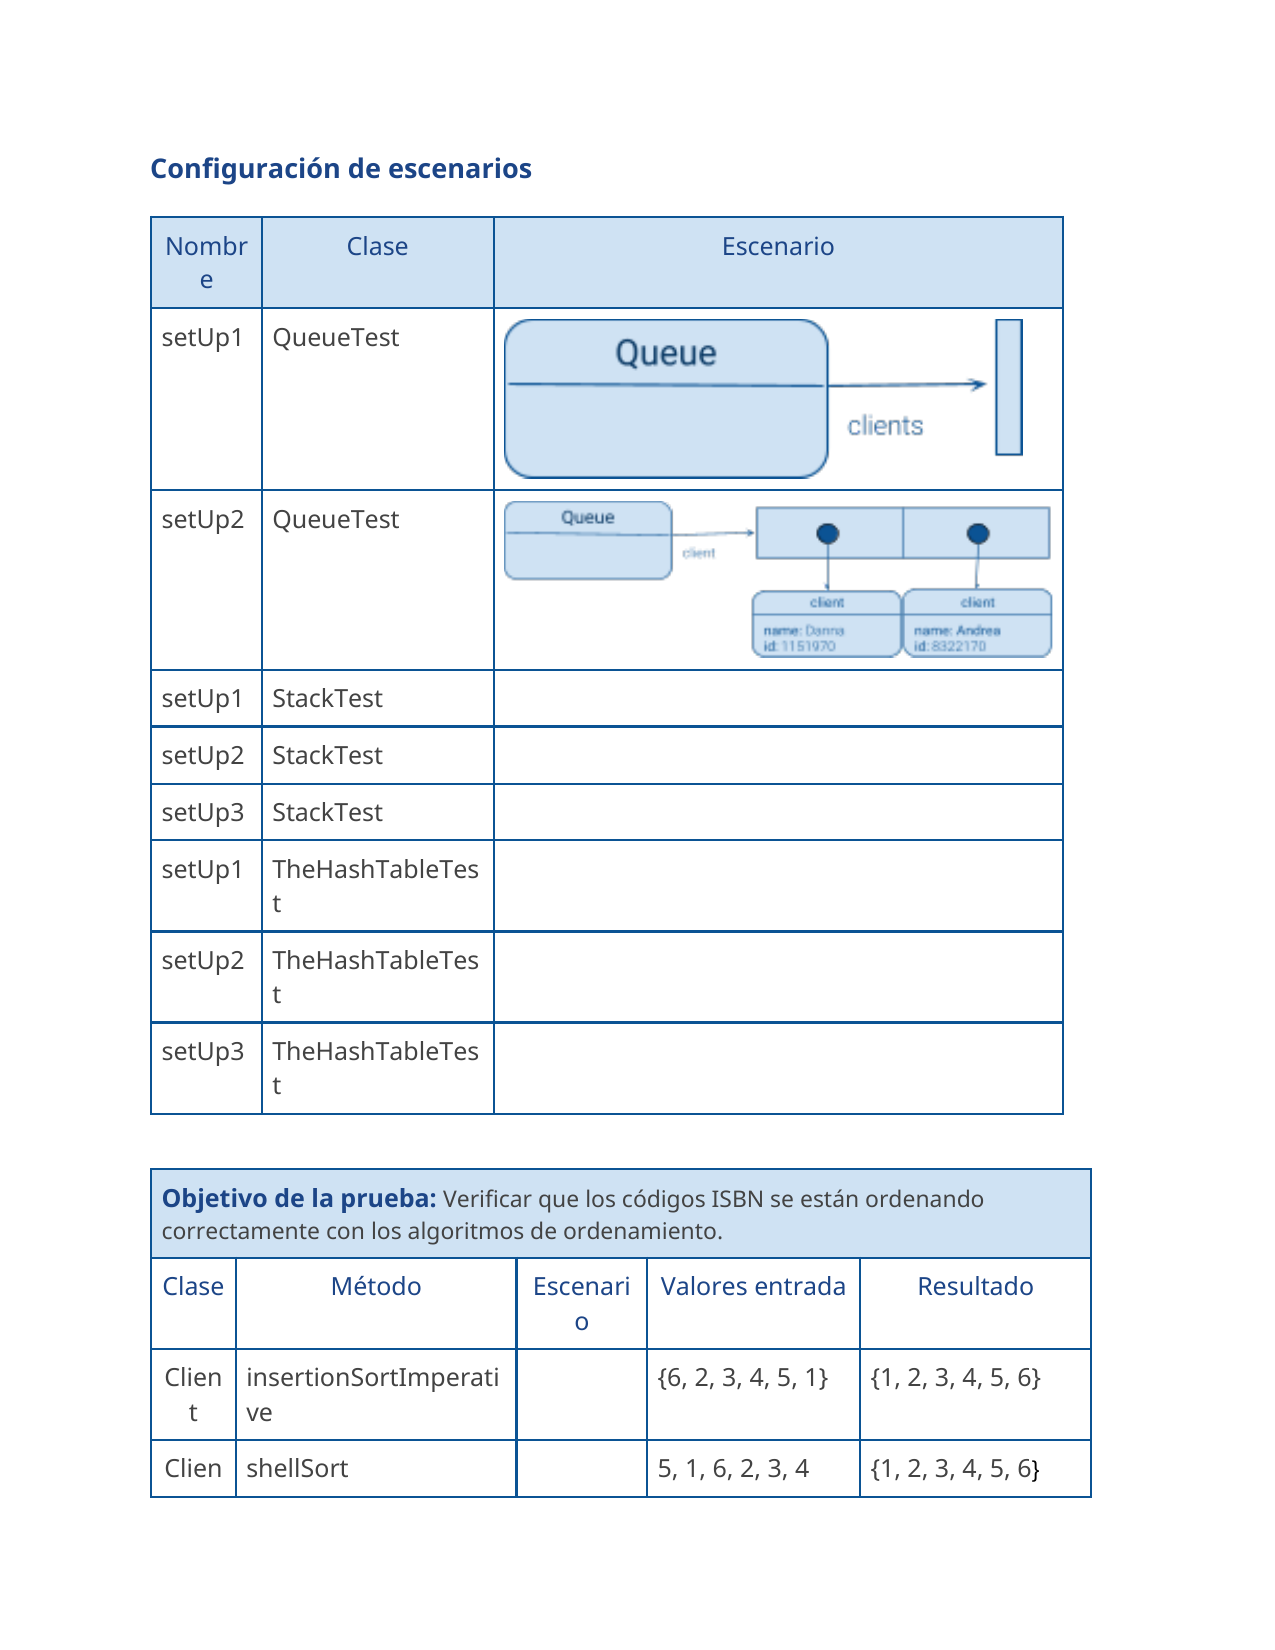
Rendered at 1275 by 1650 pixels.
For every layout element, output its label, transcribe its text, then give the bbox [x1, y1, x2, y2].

table_header Nombre [152, 218, 261, 307]
table_cell StackTest [263, 728, 493, 782]
table_cell StackTest [263, 671, 493, 725]
table_cell [495, 785, 1062, 839]
table_cell insertionSortImperative [237, 1350, 515, 1439]
table_cell TheHashTableTest [263, 841, 493, 930]
table_cell [495, 491, 1062, 668]
text Configuración de escenarios [150, 150, 1125, 187]
table_cell [495, 671, 1062, 725]
table_cell Escenario [518, 1259, 646, 1348]
table_header Objetivo de la prueba: Verificar que los códigos ISBN se están ordenando correctamente con los algoritmos de ordenamiento. [152, 1170, 1090, 1257]
table_cell StackTest [263, 785, 493, 839]
table_cell setUp2 [152, 933, 261, 1021]
table_cell TheHashTableTest [263, 933, 493, 1021]
table_cell [518, 1350, 646, 1439]
table_cell Clase [152, 1259, 235, 1348]
table_cell QueueTest [263, 309, 493, 489]
table_cell Client [152, 1441, 235, 1496]
table_cell [495, 933, 1062, 1021]
table_cell shellSort [237, 1441, 515, 1496]
table_cell setUp2 [152, 491, 261, 668]
picture [504, 501, 1053, 658]
table_cell setUp3 [152, 785, 261, 839]
table_cell Client [152, 1350, 235, 1439]
table_cell TheHashTableTest [263, 1024, 493, 1112]
table_cell setUp3 [152, 1024, 261, 1112]
table_cell setUp1 [152, 671, 261, 725]
table_cell QueueTest [263, 491, 493, 668]
table_cell 5, 1, 6, 2, 3, 4 [648, 1441, 859, 1496]
table_cell Método [237, 1259, 515, 1348]
table_cell Valores entrada [648, 1259, 859, 1348]
table_cell {6, 2, 3, 4, 5, 1} [648, 1350, 859, 1439]
table_cell [495, 309, 1062, 489]
table_cell Resultado [861, 1259, 1090, 1348]
table_cell setUp1 [152, 309, 261, 489]
table_cell {1, 2, 3, 4, 5, 6} [861, 1350, 1090, 1439]
table_header Clase [263, 218, 493, 307]
table_cell {1, 2, 3, 4, 5, 6} [861, 1441, 1090, 1496]
table_header Escenario [495, 218, 1062, 307]
table_cell [518, 1441, 646, 1496]
table_cell [495, 1024, 1062, 1112]
picture [504, 319, 1023, 479]
table_cell setUp2 [152, 728, 261, 782]
table_cell [495, 841, 1062, 930]
table_cell setUp1 [152, 841, 261, 930]
table_cell [495, 728, 1062, 782]
